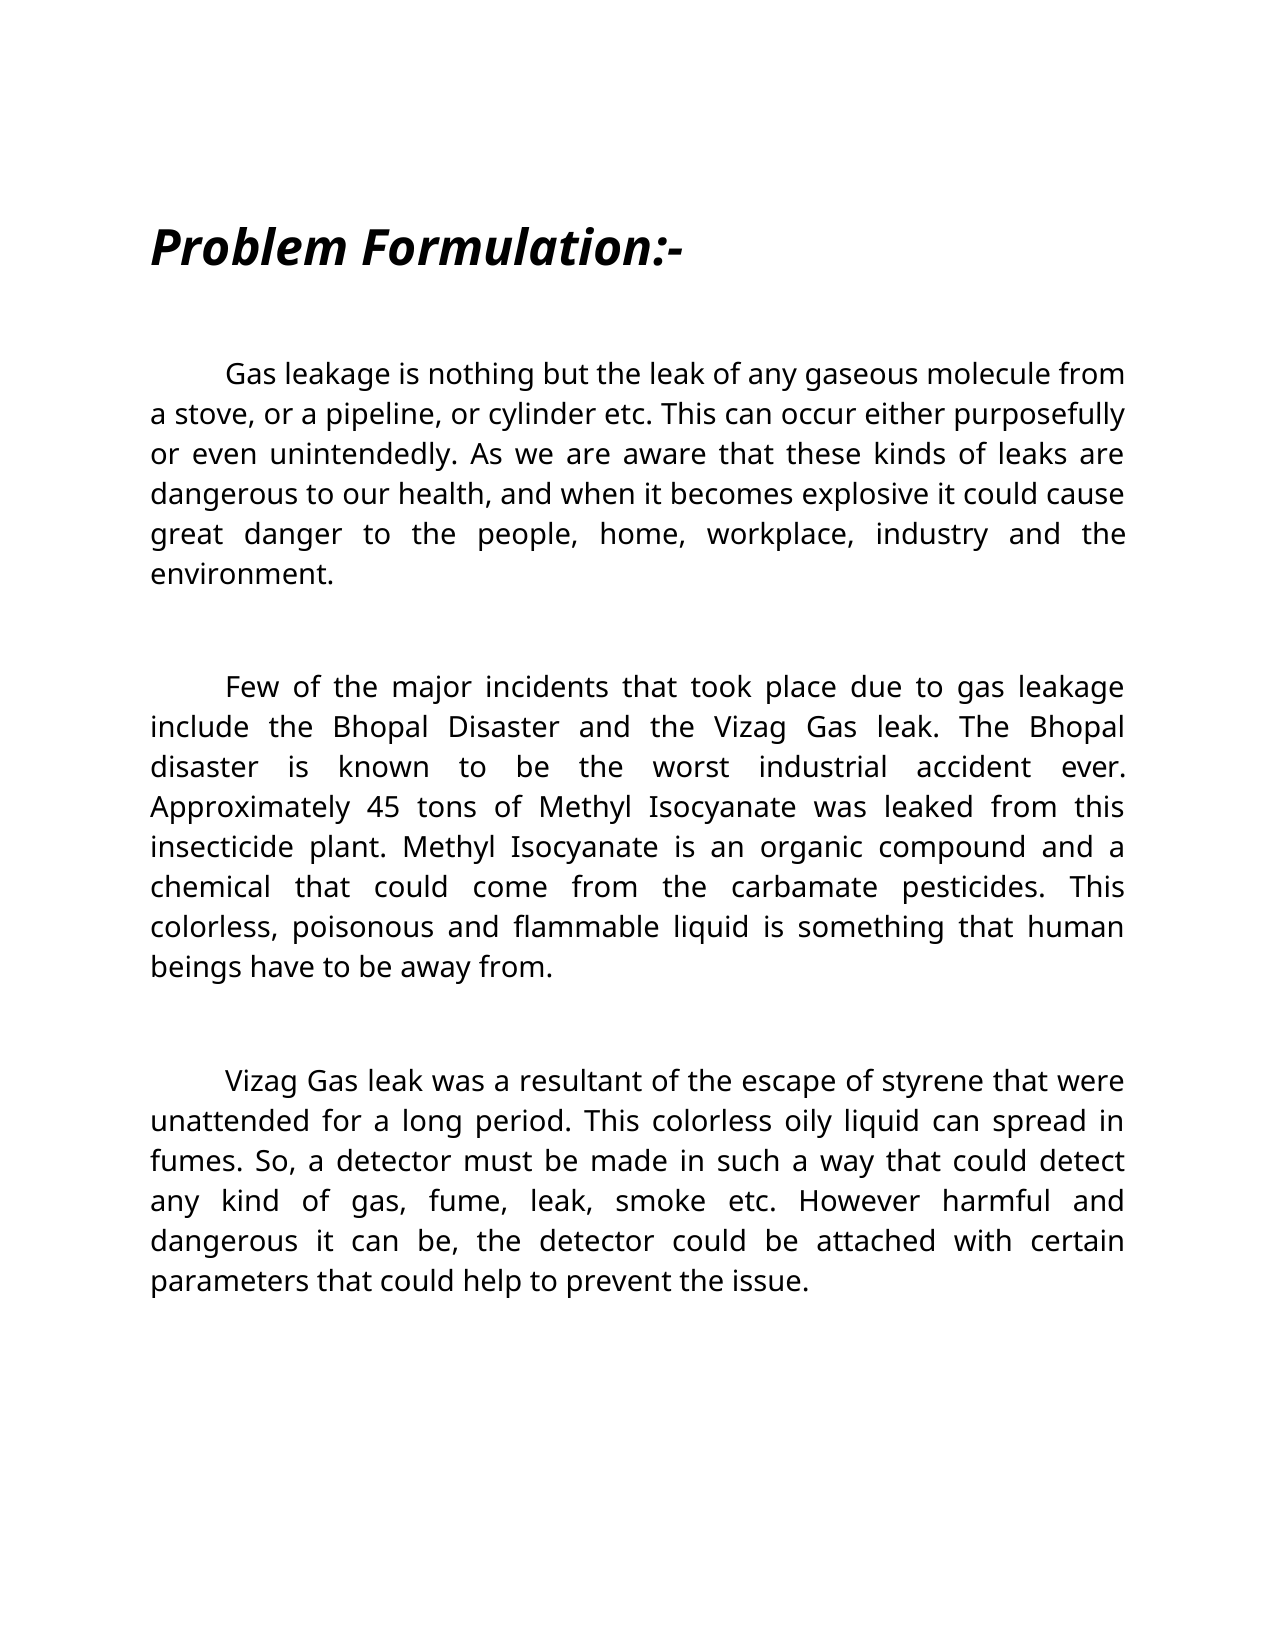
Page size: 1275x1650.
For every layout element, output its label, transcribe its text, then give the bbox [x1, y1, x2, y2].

text Vizag Gas leak was a resultant of the escape of styrene that were unattended for a long period. This colorless oily liquid can spread in fumes. So, a detector must be made in such a way that could detect any kind of gas, fume, leak, smoke etc. However harmful and dangerous it can be, the detector could be attached with certain parameters that could help to prevent the issue. [150, 1060, 1126, 1299]
subtitle Problem Formulation:- [150, 212, 1217, 280]
text Gas leakage is nothing but the leak of any gaseous molecule from a stove, or a pipeline, or cylinder etc. This can occur either purposefully or even unintendedly. As we are aware that these kinds of leaks are dangerous to our health, and when it becomes explosive it could cause great danger to the people, home, workplace, industry and the environment. [150, 354, 1126, 593]
text Few of the major incidents that took place due to gas leakage include the Bhopal Disaster and the Vizag Gas leak. The Bhopal disaster is known to be the worst industrial accident ever. Approximately 45 tons of Methyl Isocyanate was leaked from this insecticide plant. Methyl Isocyanate is an organic compound and a chemical that could come from the carbamate pesticides. This colorless, poisonous and ﬂammable liquid is something that human beings have to be away from. [150, 666, 1126, 986]
